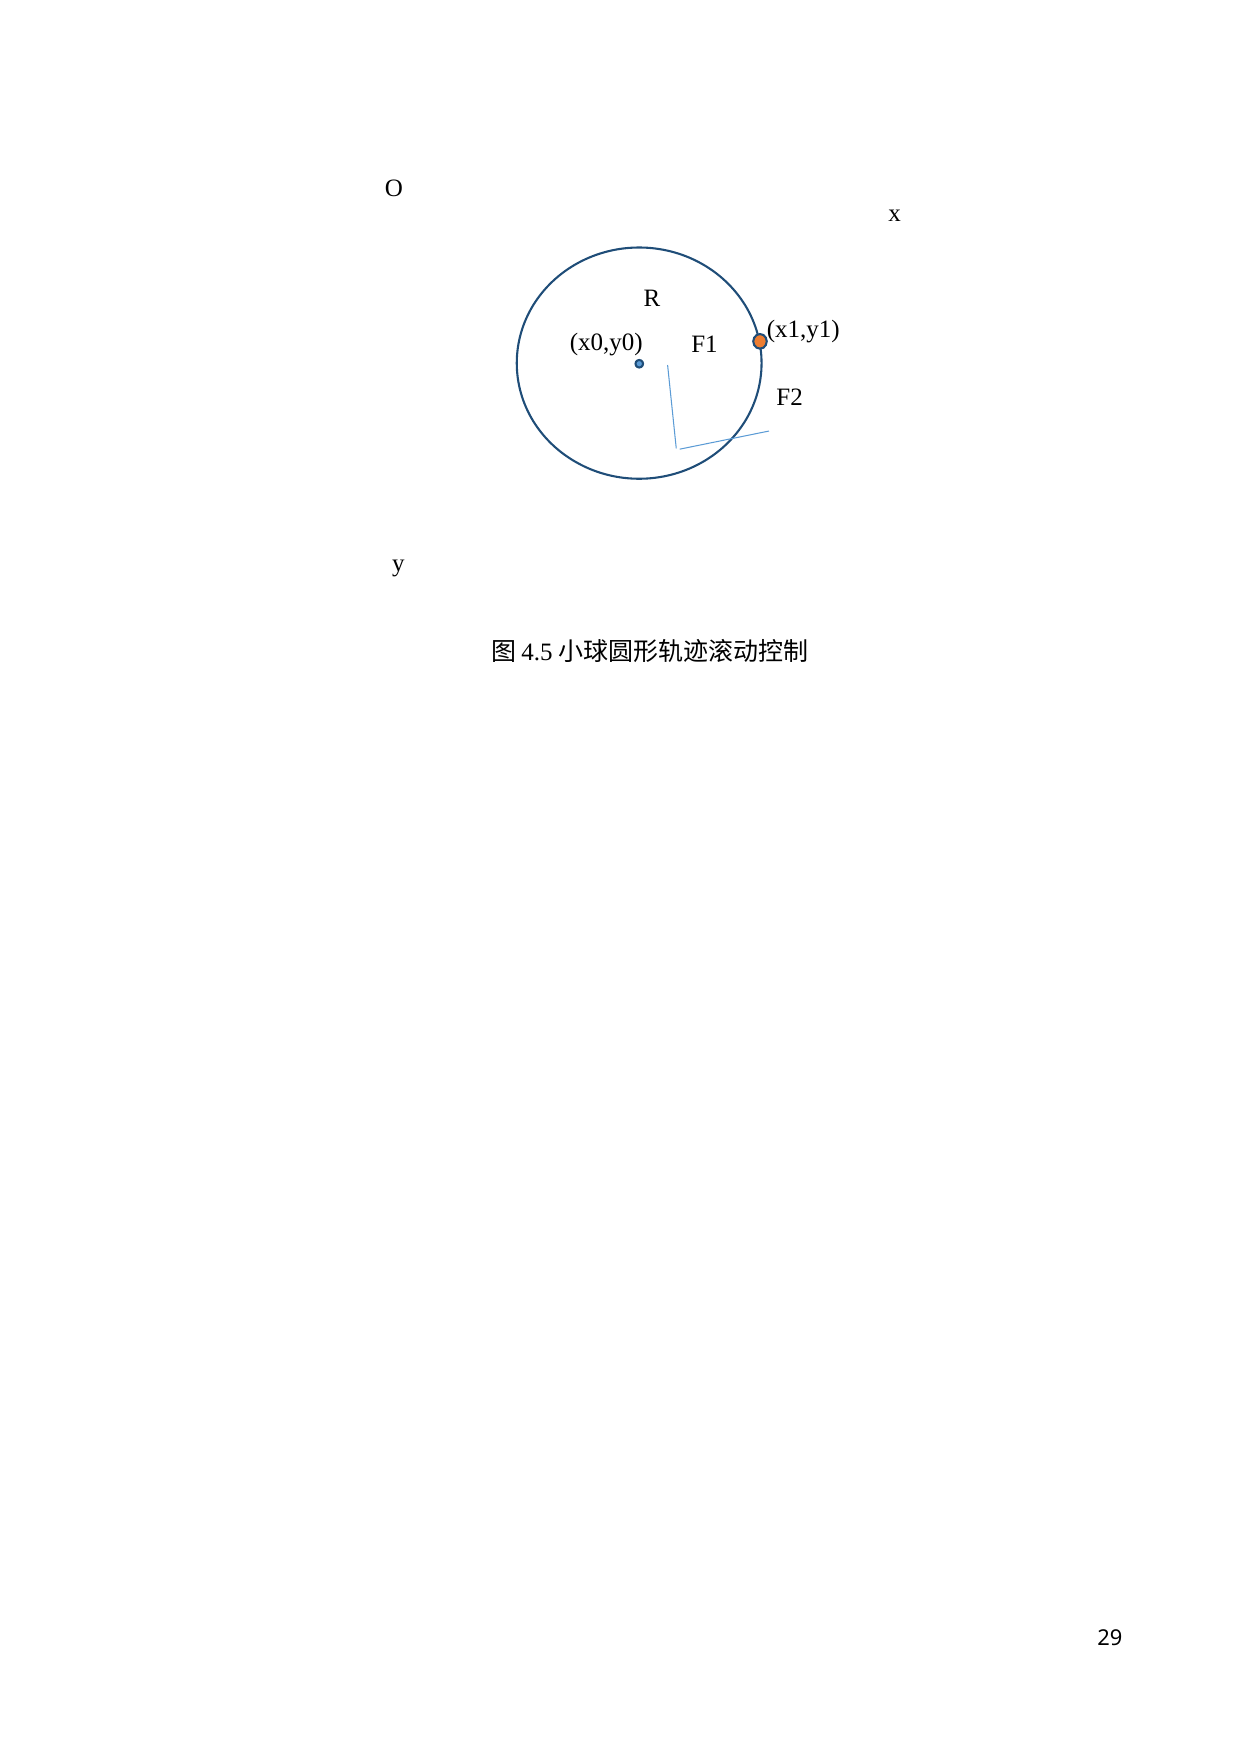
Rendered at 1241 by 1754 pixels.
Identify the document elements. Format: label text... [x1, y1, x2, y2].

text 图4.5 小球圆形轨迹滚动控制 [177, 617, 1122, 682]
